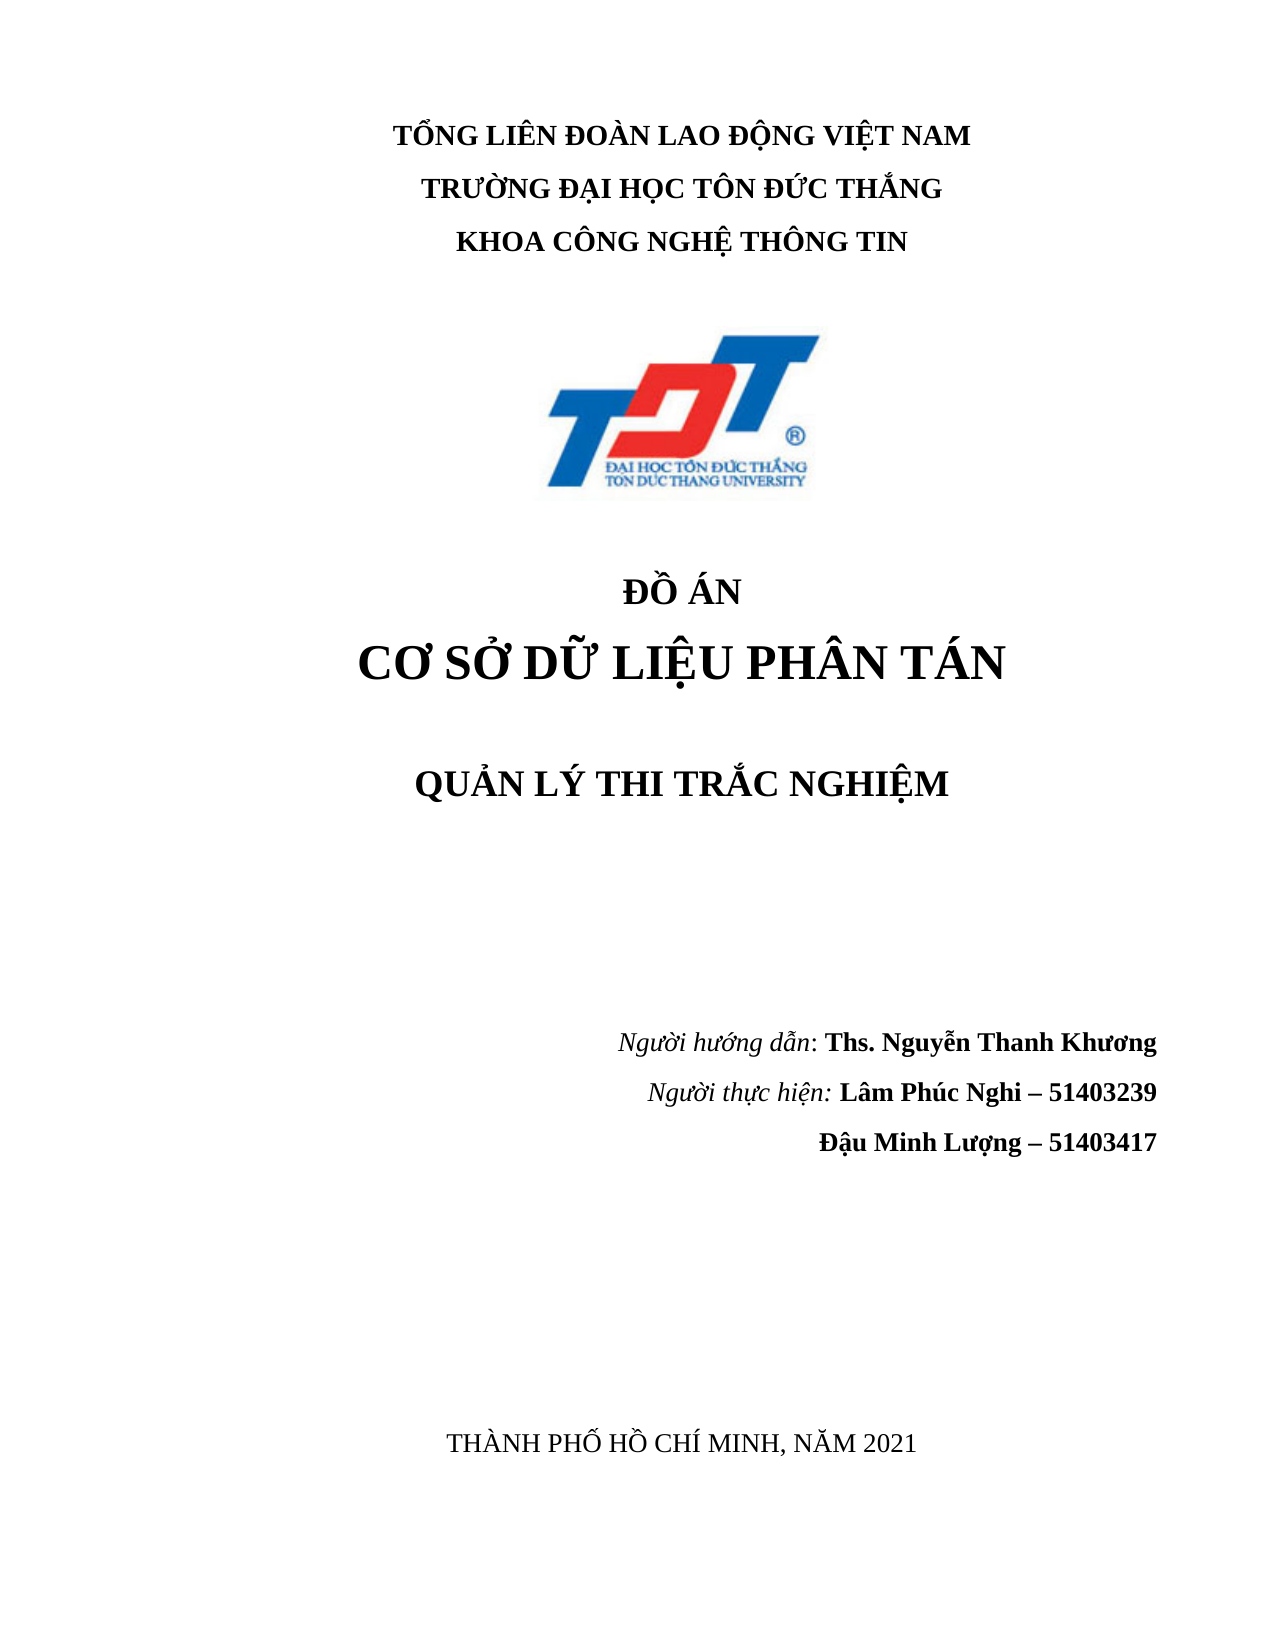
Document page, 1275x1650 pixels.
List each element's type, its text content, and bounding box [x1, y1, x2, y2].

text Người hướng dẫn: Ths. Nguyễn Thanh Khương [207, 1026, 1157, 1057]
text Đậu Minh Lượng – 51403417 [207, 1126, 1157, 1157]
text TRƯỜNG ĐẠI HỌC TÔN ĐỨC THẮNG [207, 171, 1157, 204]
text QUẢN LÝ THI TRẮC NGHIỆM [207, 762, 1157, 805]
text Người thực hiện: Lâm Phúc Nghi – 51403239 [207, 1076, 1157, 1107]
picture [527, 326, 836, 501]
text TỔNG LIÊN ĐOÀN LAO ĐỘNG VIỆT NAM [207, 118, 1157, 152]
text KHOA CÔNG NGHỆ THÔNG TIN [207, 224, 1157, 257]
text CƠ SỞ DỮ LIỆU PHÂN TÁN [207, 633, 1157, 690]
text THÀNH PHỐ HỒ CHÍ MINH, NĂM 2021 [207, 1427, 1157, 1458]
text ĐỒ ÁN [207, 569, 1157, 613]
